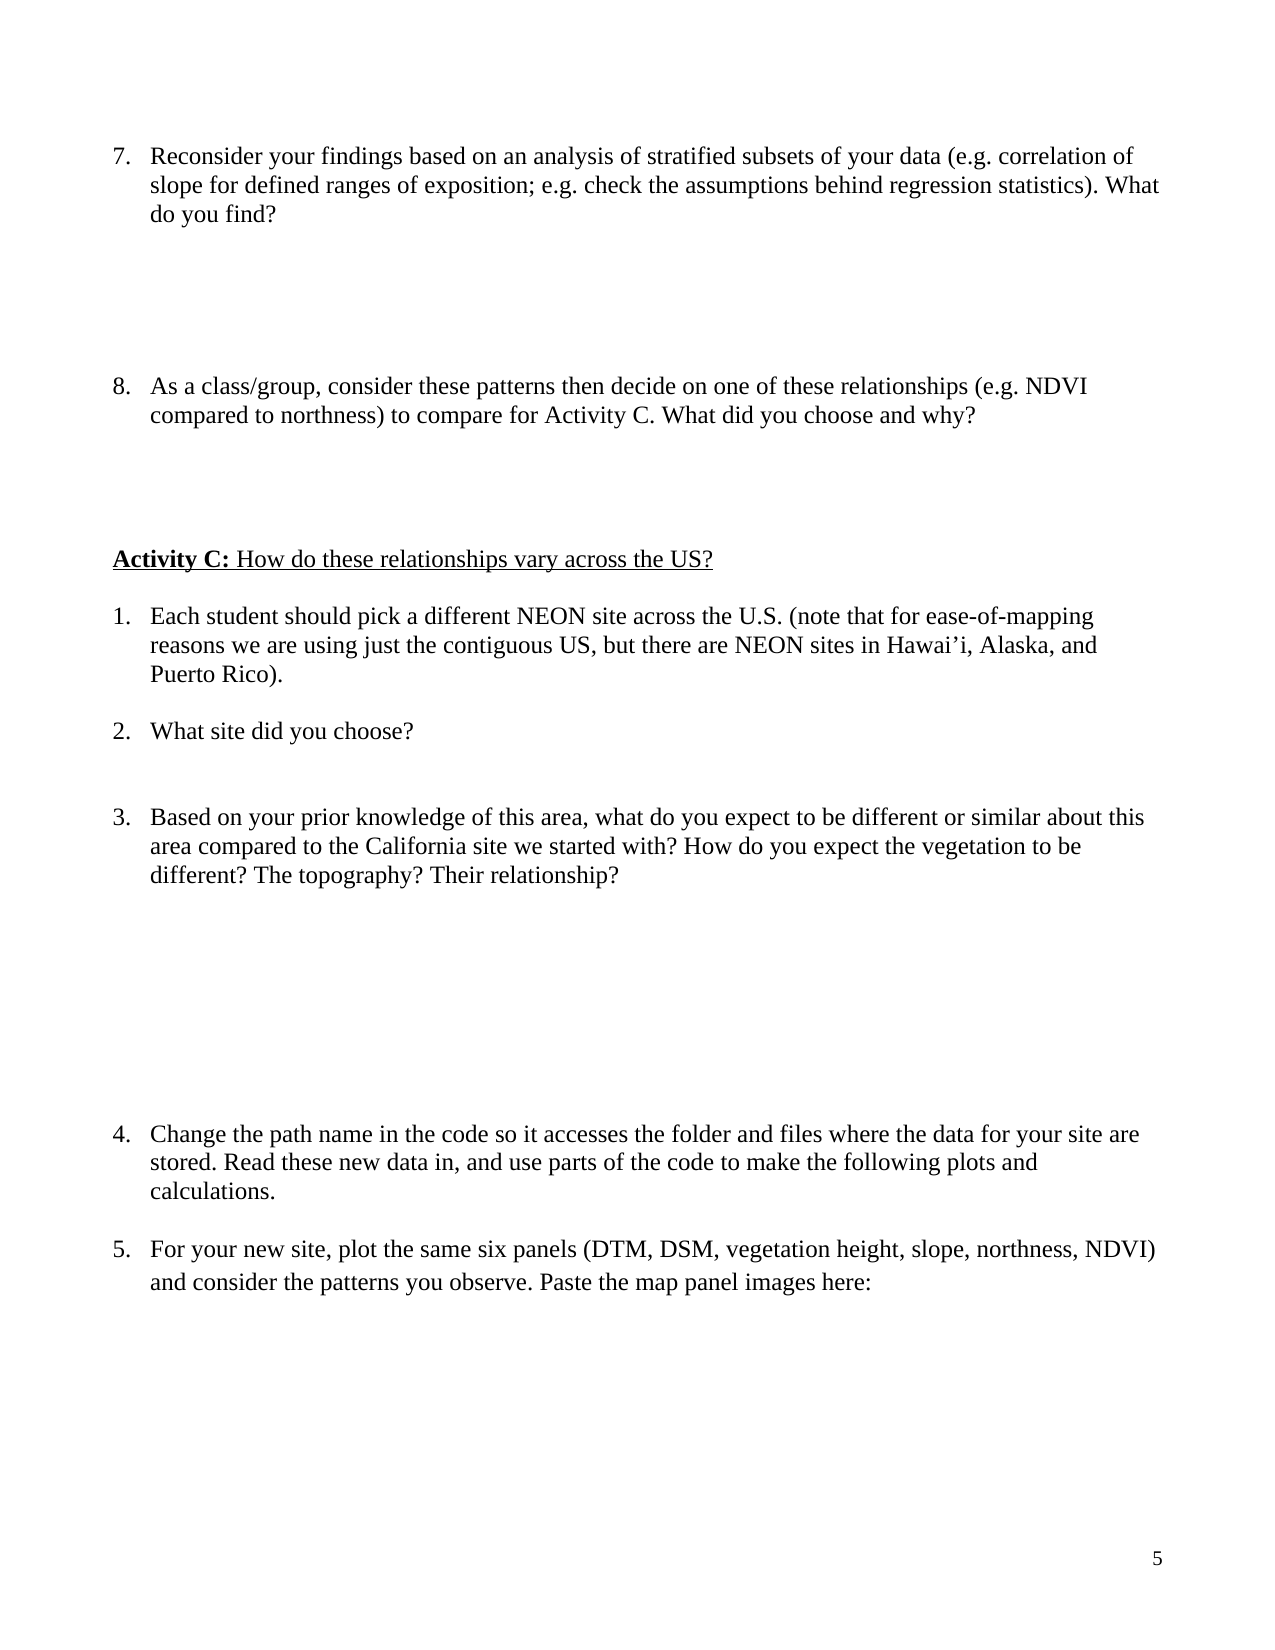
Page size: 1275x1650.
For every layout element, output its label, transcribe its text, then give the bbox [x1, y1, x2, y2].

text Activity C: How do these relationships vary across the US? [112, 544, 1162, 572]
list What site did you choose? [112, 716, 1162, 745]
list Based on your prior knowledge of this area, what do you expect to be different or similar about this area compared to the California site we started with? How do you expect the vegetation to be different? The topography? Their relationship? [112, 802, 1162, 889]
list Reconsider your findings based on an analysis of stratified subsets of your data (e.g. correlation of slope for defined ranges of exposition; e.g. check the assumptions behind regression statistics). What do you find? [112, 141, 1162, 227]
list Change the path name in the code so it accesses the folder and files where the data for your site are stored. Read these new data in, and use parts of the code to make the following plots and calculations. [112, 1119, 1162, 1205]
list Each student should pick a different NEON site across the U.S. (note that for ease-of-mapping reasons we are using just the contiguous US, but there are NEON sites in Hawai’i, Alaska, and Puerto Rico). [112, 601, 1162, 687]
list For your new site, plot the same six panels (DTM, DSM, vegetation height, slope, northness, NDVI) and consider the patterns you observe. Paste the map panel images here: [112, 1234, 1162, 1296]
list As a class/group, consider these patterns then decide on one of these relationships (e.g. NDVI compared to northness) to compare for Activity C. What did you choose and why? [112, 371, 1162, 429]
